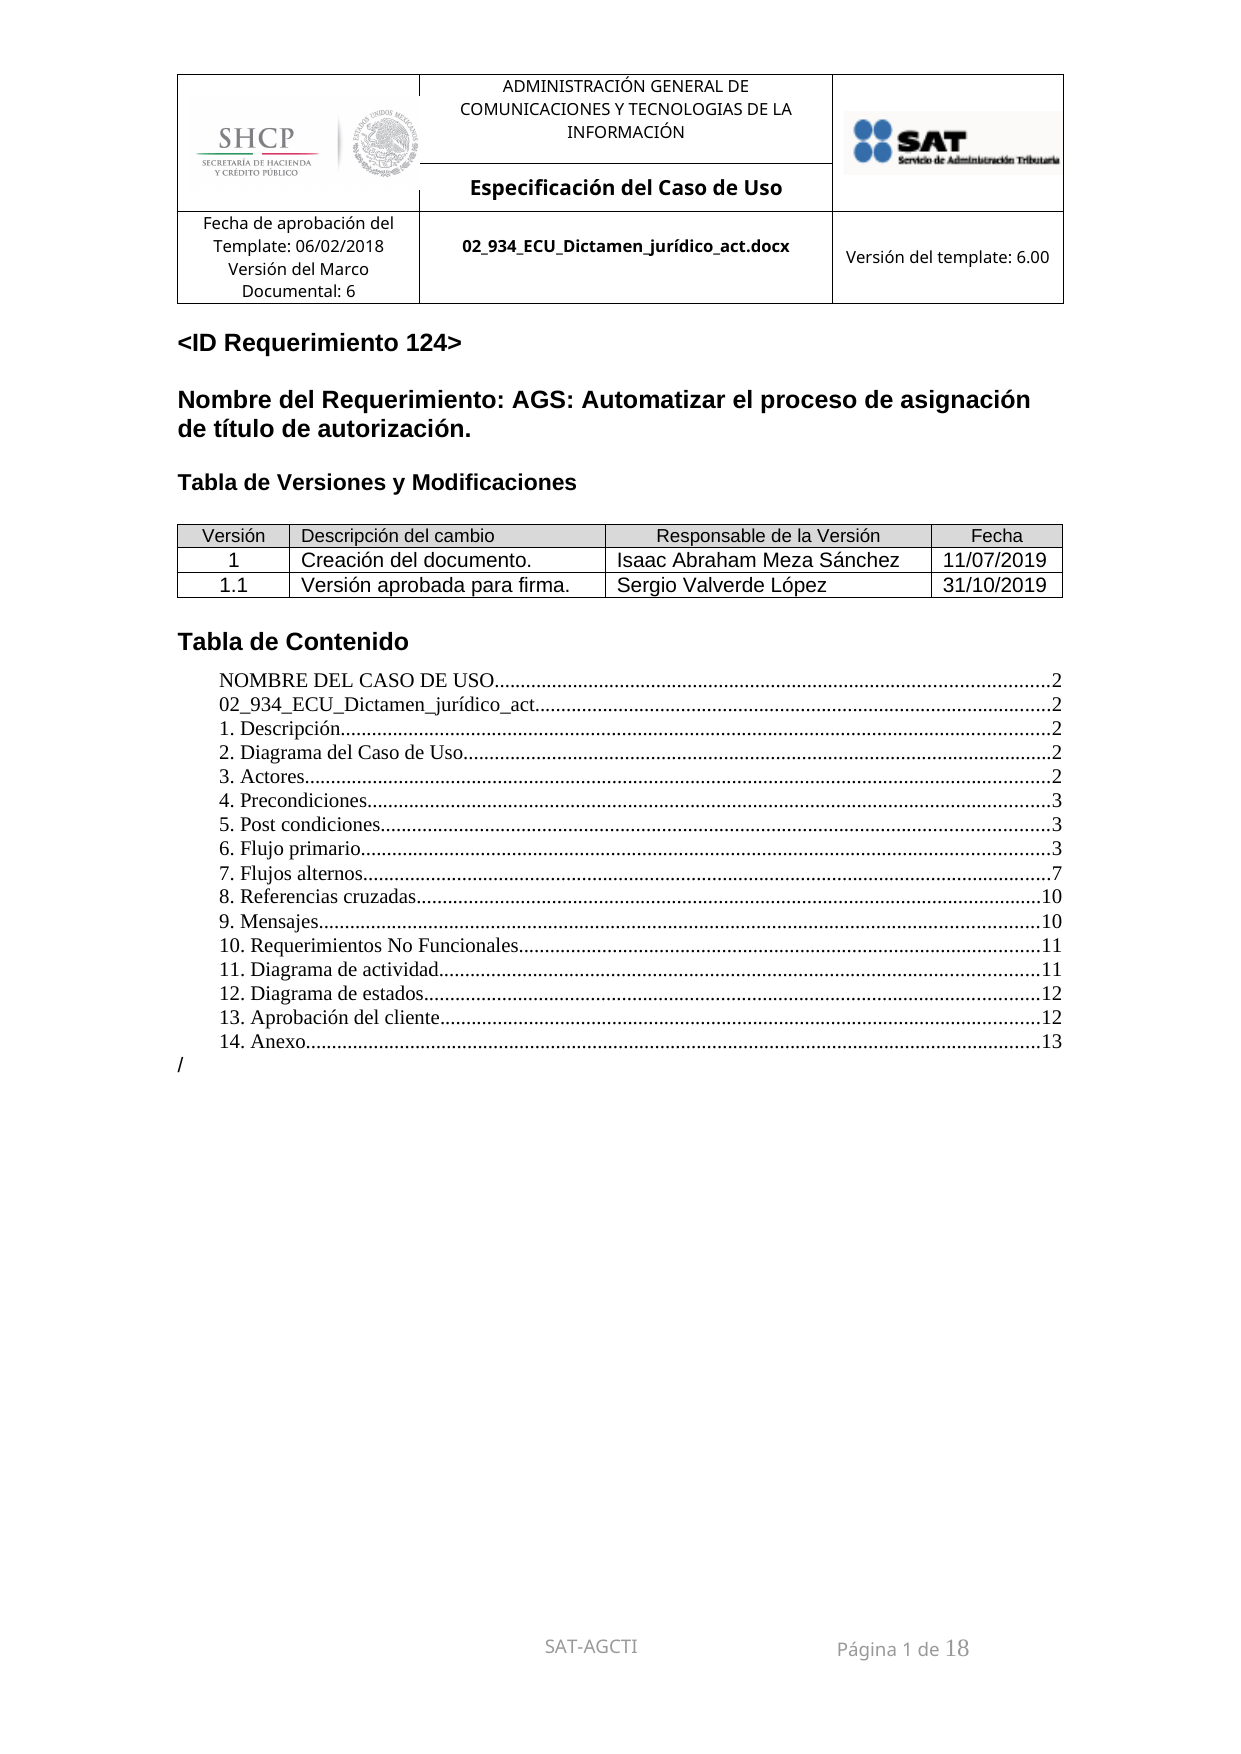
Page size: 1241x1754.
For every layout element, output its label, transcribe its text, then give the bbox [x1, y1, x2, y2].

text Tabla de Contenido [177, 627, 1063, 655]
text 6. Flujo primario 3 [219, 836, 1063, 860]
text 4. Precondiciones 3 [219, 788, 1063, 812]
table_header Fecha [932, 525, 1062, 547]
text 9. Mensajes 10 [219, 908, 1063, 933]
text 11. Diagrama de actividad 11 [219, 957, 1063, 981]
text 8. Referencias cruzadas 10 [219, 884, 1063, 908]
table_cell Sergio Valverde López [606, 573, 931, 597]
text 13. Aprobación del cliente 12 [219, 1005, 1063, 1029]
text Nombre del caso de uso 2 [219, 668, 1063, 692]
text 10. Requerimientos No Funcionales 11 [219, 933, 1063, 957]
table_cell 11/07/2019 [932, 548, 1062, 572]
text Nombre del Requerimiento: AGS: Automatizar el proceso de asignación de título de autorización. [177, 385, 1063, 443]
text <ID Requerimiento 124> [177, 328, 1063, 357]
picture [843, 111, 1063, 175]
text 3. Actores 2 [219, 764, 1063, 788]
text 12. Diagrama de estados 12 [219, 981, 1063, 1005]
text 14. Anexo 13 [219, 1029, 1063, 1053]
text 1. Descripción 2 [219, 716, 1063, 740]
table_cell 1 [178, 548, 289, 572]
table_header Descripción del cambio [290, 525, 605, 547]
text 5. Post condiciones 3 [219, 812, 1063, 836]
table_header Responsable de la Versión [606, 525, 931, 547]
text 7. Flujos alternos 7 [219, 860, 1063, 884]
table_header Versión [178, 525, 289, 547]
text 2. Diagrama del Caso de Uso 2 [219, 740, 1063, 764]
table_cell Creación del documento. [290, 548, 605, 572]
table_cell 1.1 [178, 573, 289, 597]
table_cell Isaac Abraham Meza Sánchez [606, 548, 931, 572]
table_cell Versión aprobada para firma. [290, 573, 605, 597]
text / [177, 1053, 1063, 1077]
text Tabla de Versiones y Modificaciones [177, 469, 1063, 496]
text 02_934_ECU_Dictamen_jurídico_act 2 [219, 692, 1063, 716]
picture [188, 96, 420, 190]
table_cell 31/10/2019 [932, 573, 1062, 597]
